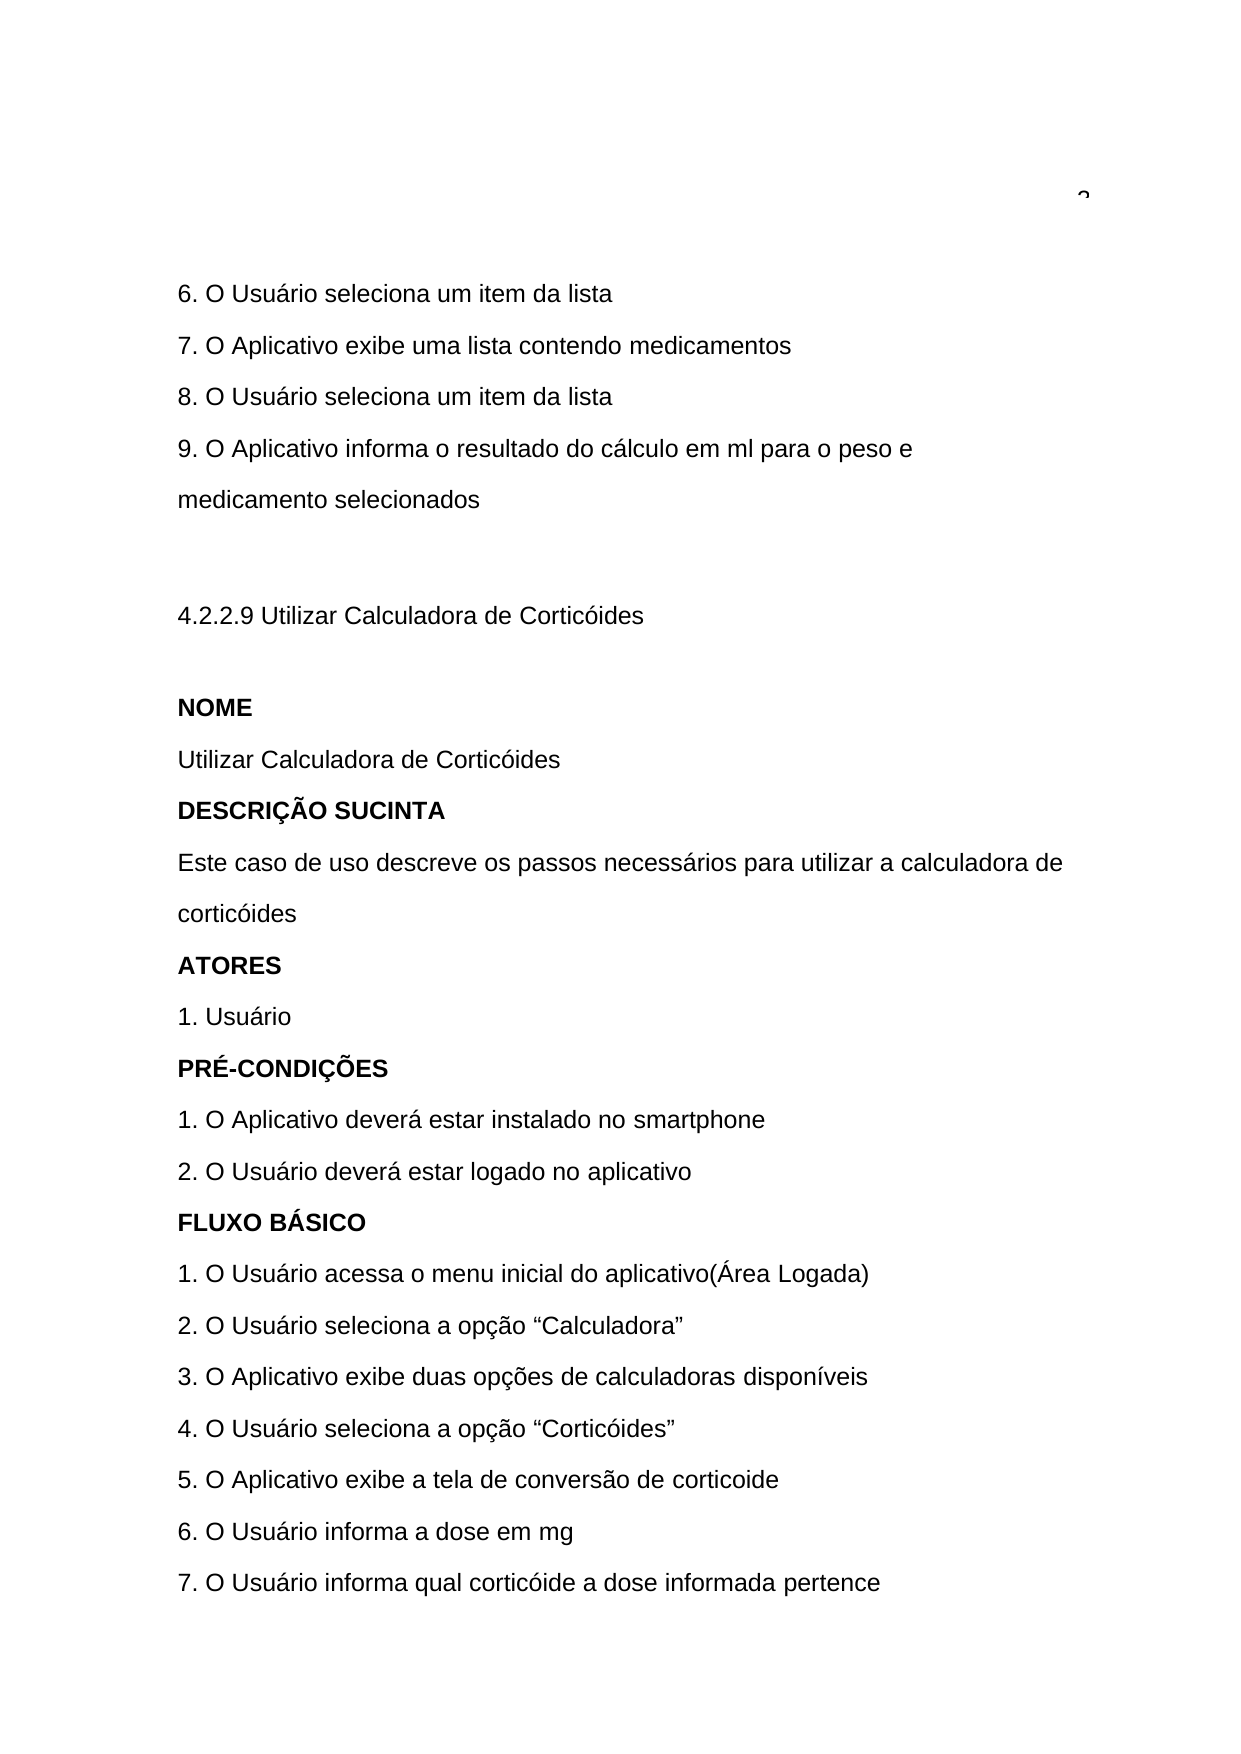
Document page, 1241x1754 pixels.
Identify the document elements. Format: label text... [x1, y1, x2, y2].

list O Aplicativo deverá estar instalado no smartphone [177, 1105, 1105, 1134]
list O Usuário seleciona a opção “Corticóides” [177, 1414, 1105, 1442]
subtitle ATORES [177, 951, 1105, 979]
list O Usuário informa a dose em mg [177, 1517, 1105, 1545]
subtitle PRÉ-CONDIÇÕES [177, 1053, 1105, 1082]
list O Aplicativo exibe duas opções de calculadoras disponíveis [177, 1362, 1105, 1391]
text 1. Usuário [177, 1002, 1105, 1031]
subtitle DESCRIÇÃO SUCINTA [177, 796, 1105, 825]
text Este caso de uso descreve os passos necessários para utilizar a calculadora de corticóides [177, 848, 1067, 928]
list O Usuário seleciona um item da lista [177, 382, 1105, 411]
list O Aplicativo exibe uma lista contendo medicamentos [177, 331, 1105, 359]
subtitle FLUXO BÁSICO [177, 1208, 1105, 1237]
list Utilizar Calculadora de Corticóides [177, 601, 1105, 629]
list O Usuário informa qual corticóide a dose informada pertence [177, 1568, 1105, 1597]
list O Usuário seleciona um item da lista [177, 279, 1105, 308]
list O Usuário acessa o menu inicial do aplicativo(Área Logada) [177, 1259, 1105, 1288]
list O Usuário deverá estar logado no aplicativo [177, 1156, 1105, 1185]
subtitle NOME [177, 693, 1105, 722]
list O Aplicativo exibe a tela de conversão de corticoide [177, 1465, 1105, 1494]
text Utilizar Calculadora de Corticóides [177, 745, 1105, 773]
list O Usuário seleciona a opção “Calculadora” [177, 1311, 1105, 1339]
list O Aplicativo informa o resultado do cálculo em ml para o peso e medicamento selecionados [177, 434, 1070, 514]
